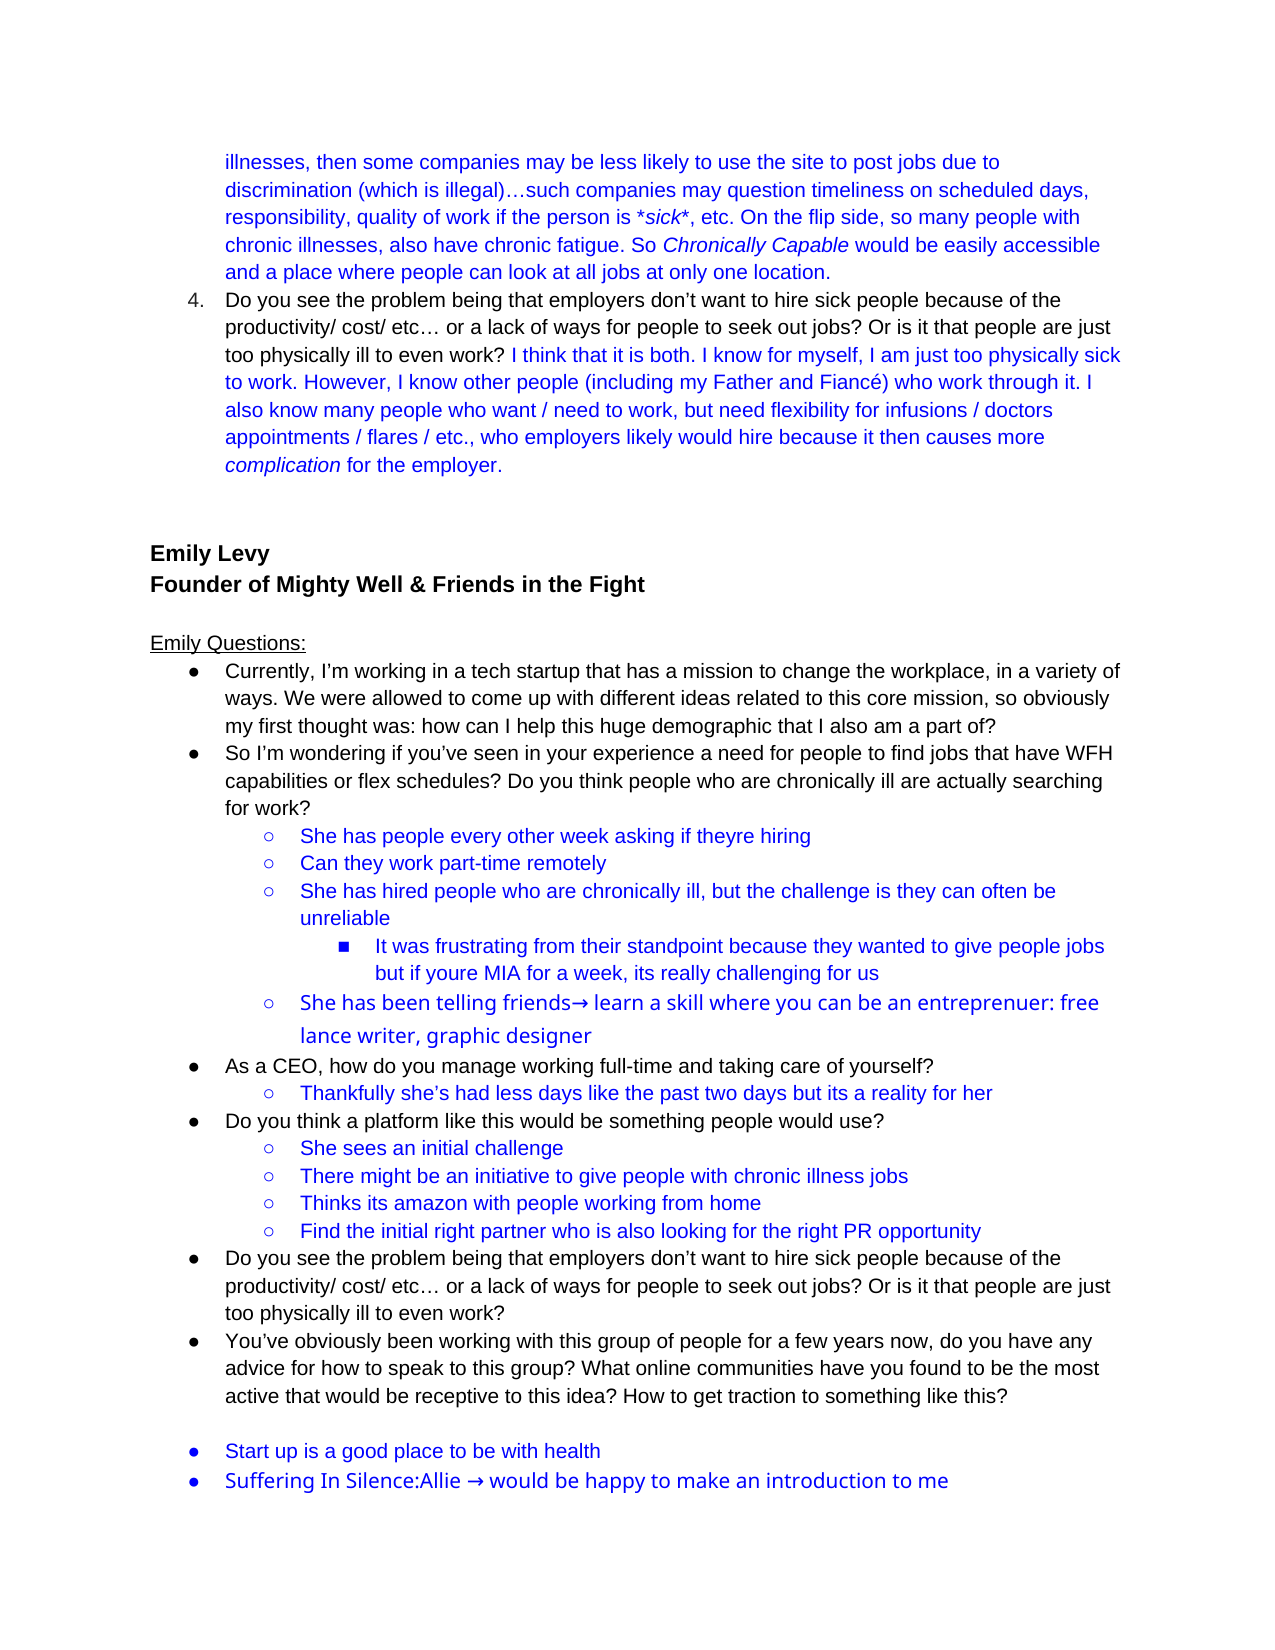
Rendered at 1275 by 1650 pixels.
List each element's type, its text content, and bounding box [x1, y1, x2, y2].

text Emily Levy [150, 540, 1125, 567]
list Thankfully she’s had less days like the past two days but its a reality for her [262, 1081, 1125, 1105]
list Find the initial right partner who is also looking for the right PR opportunity [262, 1219, 1125, 1243]
list As a CEO, how do you manage working full-time and taking care of yourself? [187, 1054, 1125, 1078]
list Start up is a good place to be with health [187, 1439, 1125, 1463]
list She has people every other week asking if theyre hiring [262, 823, 1125, 847]
list She sees an initial challenge [262, 1136, 1125, 1160]
text Founder of Mighty Well & Friends in the Fight [150, 571, 1125, 597]
list There might be an initiative to give people with chronic illness jobs [262, 1164, 1125, 1188]
list Do you see the problem being that employers don’t want to hire sick people because of the productivity/ cost/ etc… or a lack of ways for people to seek out jobs? Or is it that people are just too physically ill to even work? [187, 1246, 1125, 1325]
list She has been telling friends→ learn a skill where you can be an entreprenuer: free lance writer, graphic designer [262, 988, 1125, 1049]
list Thinks its amazon with people working from home [262, 1191, 1125, 1215]
list Suffering In Silence:Allie → would be happy to make an introduction to me [187, 1466, 1125, 1495]
list She has hired people who are chronically ill, but the challenge is they can often be unreliable [262, 878, 1125, 930]
list So I’m wondering if you’ve seen in your experience a need for people to find jobs that have WFH capabilities or flex schedules? Do you think people who are chronically ill are actually searching for work? [187, 741, 1125, 820]
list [187, 150, 1125, 284]
list You’ve obviously been working with this group of people for a few years now, do you have any advice for how to speak to this group? What online communities have you found to be the most active that would be receptive to this idea? How to get traction to something like this? [187, 1329, 1125, 1408]
text Emily Questions: [150, 631, 1125, 655]
list Do you think a platform like this would be something people would use? [187, 1109, 1125, 1133]
list Currently, I’m working in a tech startup that has a mission to change the workplace, in a variety of ways. We were allowed to come up with different ideas related to this core mission, so obviously my first thought was: how can I help this huge demographic that I also am a part of? [187, 658, 1125, 737]
list It was frustrating from their standpoint because they wanted to give people jobs but if youre MIA for a week, its really challenging for us [337, 933, 1125, 985]
list Can they work part-time remotely [262, 851, 1125, 875]
list Do you see the problem being that employers don’t want to hire sick people because of the productivity/ cost/ etc… or a lack of ways for people to seek out jobs? Or is it that people are just too physically ill to even work? I think that it is both. I know for myself, I am just too physically sick to work. However, I know other people (including my Father and Fiancé) who work through it. I also know many people who want / need to work, but need flexibility for infusions / doctors appointments / flares / etc., who employers likely would hire because it then causes more complication for the employer. [187, 287, 1125, 476]
